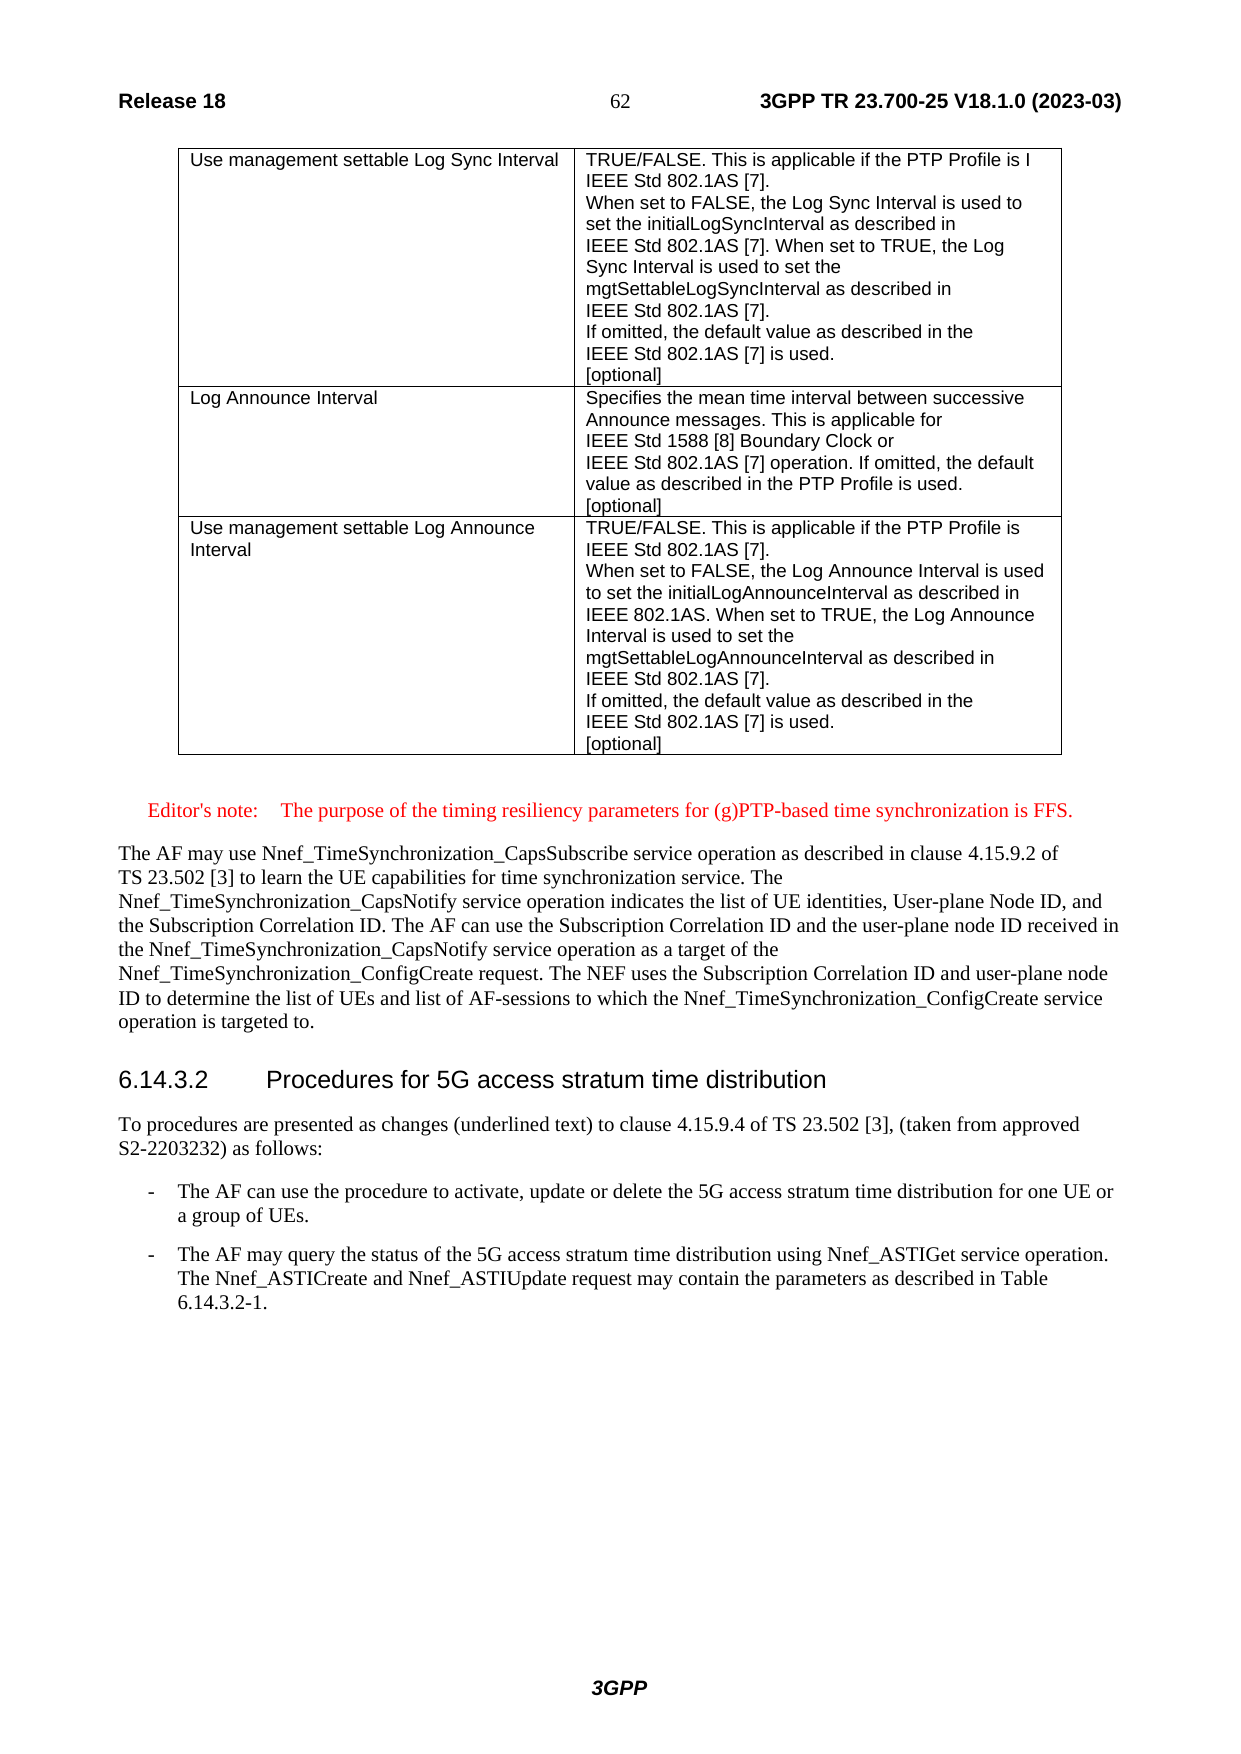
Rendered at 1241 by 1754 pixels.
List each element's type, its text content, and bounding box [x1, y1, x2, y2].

text The AF may use Nnef_TimeSynchronization_CapsSubscribe service operation as described in clause 4.15.9.2 of TS 23.502 [3] to learn the UE capabilities for time synchronization service. The Nnef_TimeSynchronization_CapsNotify service operation indicates the list of UE identities, User-plane Node ID, and the Subscription Correlation ID. The AF can use the Subscription Correlation ID and the user-plane node ID received in the Nnef_TimeSynchronization_CapsNotify service operation as a target of the Nnef_TimeSynchronization_ConfigCreate request. The NEF uses the Subscription Correlation ID and user-plane node ID to determine the list of UEs and list of AF-sessions to which the Nnef_TimeSynchronization_ConfigCreate service operation is targeted to. [118, 841, 1122, 1033]
table_cell Use management settable Log Sync Interval [179, 149, 574, 386]
table_cell TRUE/FALSE. This is applicable if the PTP Profile is I IEEE Std 802.1AS [7]. When set to FALSE, the Log Sync Interval is used to set the initialLogSyncInterval as described in IEEE Std 802.1AS [7]. When set to TRUE, the Log Sync Interval is used to set the mgtSettableLogSyncInterval as described in IEEE Std 802.1AS [7]. If omitted, the default value as described in the IEEE Std 802.1AS [7] is used. [optional] [575, 149, 1061, 386]
table_cell Log Announce Interval [179, 387, 574, 516]
subtitle 6.14.3.2 Procedures for 5G access stratum time distribution [118, 1065, 1122, 1093]
table_cell Use management settable Log Announce Interval [179, 517, 574, 754]
table_cell TRUE/FALSE. This is applicable if the PTP Profile is IEEE Std 802.1AS [7]. When set to FALSE, the Log Announce Interval is used to set the initialLogAnnounceInterval as described in IEEE 802.1AS. When set to TRUE, the Log Announce Interval is used to set the mgtSettableLogAnnounceInterval as described in IEEE Std 802.1AS [7]. If omitted, the default value as described in the IEEE Std 802.1AS [7] is used. [optional] [575, 517, 1061, 754]
text - The AF can use the procedure to activate, update or delete the 5G access stratum time distribution for one UE or a group of UEs. [148, 1179, 1122, 1227]
text Editor's note: The purpose of the timing resiliency parameters for (g)PTP-based time synchronization is FFS. [147, 798, 1122, 822]
table_cell Specifies the mean time interval between successive Announce messages. This is applicable for IEEE Std 1588 [8] Boundary Clock or IEEE Std 802.1AS [7] operation. If omitted, the default value as described in the PTP Profile is used. [optional] [575, 387, 1061, 516]
text - The AF may query the status of the 5G access stratum time distribution using Nnef_ASTIGet service operation. The Nnef_ASTICreate and Nnef_ASTIUpdate request may contain the parameters as described in Table 6.14.3.2-1. [148, 1242, 1122, 1314]
text To procedures are presented as changes (underlined text) to clause 4.15.9.4 of TS 23.502 [3], (taken from approved S2-2203232) as follows: [118, 1112, 1122, 1160]
